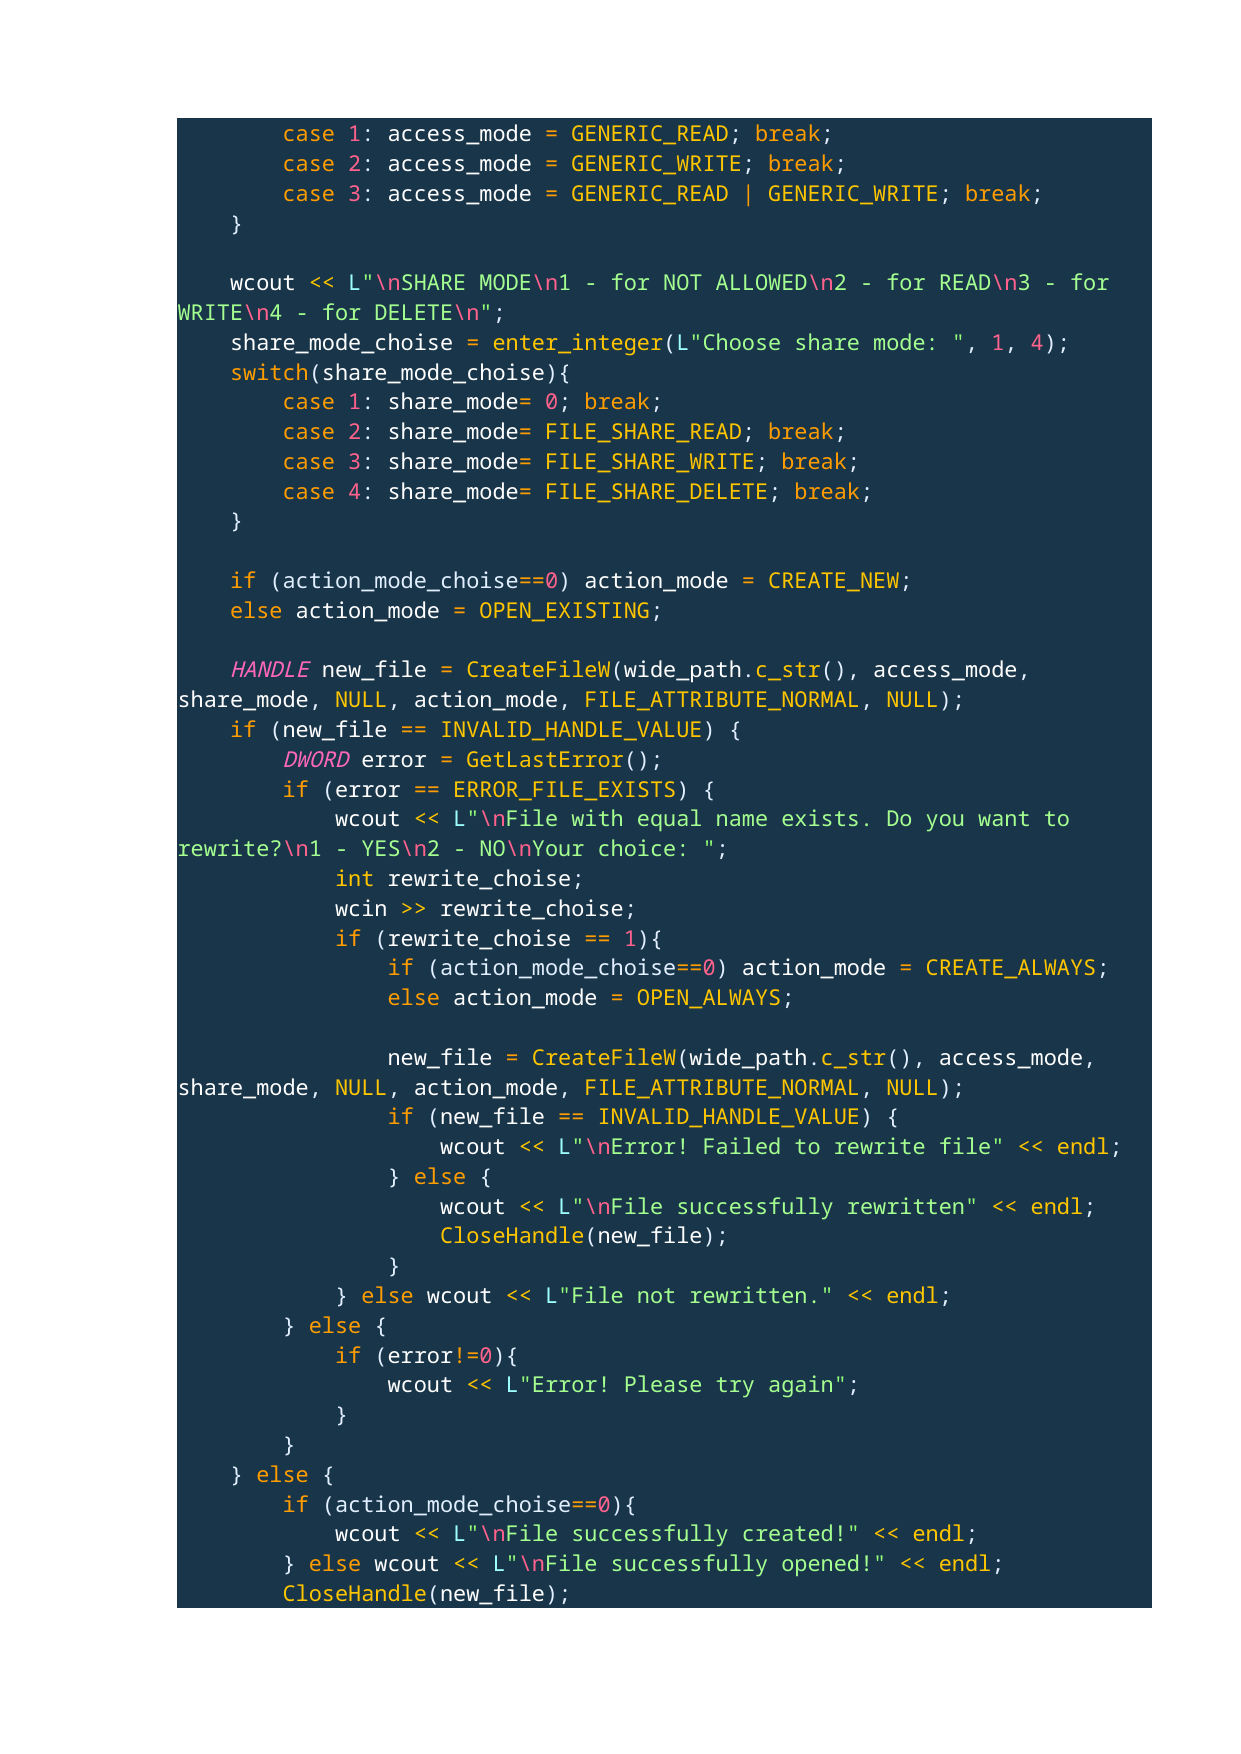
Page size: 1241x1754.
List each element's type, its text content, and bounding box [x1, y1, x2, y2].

text if (new_file == INVALID_HANDLE_VALUE) { [177, 1101, 1152, 1131]
text HANDLE new_file = CreateFileW(wide_path.c_str(), access_mode, share_mode, NULL, action_mode, FILE_ATTRIBUTE_NORMAL, NULL); [177, 654, 1152, 714]
text else action_mode = OPEN_ALWAYS; [177, 982, 1152, 1012]
text if (error!=0){ [177, 1339, 1152, 1369]
text if (rewrite_choise == 1){ [177, 922, 1152, 952]
text } [177, 1250, 1152, 1280]
text if (action_mode_choise==0) action_mode = CREATE_NEW; [177, 565, 1152, 595]
text } else { [177, 1459, 1152, 1488]
text case 1: share_mode= 0; break; [177, 386, 1152, 416]
text wcout << L"\nSHARE MODE\n1 - for NOT ALLOWED\n2 - for READ\n3 - for WRITE\n4 - for DELETE\n"; [177, 267, 1152, 327]
text } [177, 505, 1152, 535]
text if (action_mode_choise==0){ [177, 1488, 1152, 1518]
text CloseHandle(new_file); [177, 1578, 1152, 1608]
text wcout << L"\nFile successfully created!" << endl; [177, 1518, 1152, 1548]
text wcout << L"\nError! Failed to rewrite file" << endl; [177, 1131, 1152, 1161]
text case 3: share_mode= FILE_SHARE_WRITE; break; [177, 446, 1152, 476]
text share_mode_choise = enter_integer(L"Choose share mode: ", 1, 4); [177, 327, 1152, 356]
text else action_mode = OPEN_EXISTING; [177, 595, 1152, 624]
text case 4: share_mode= FILE_SHARE_DELETE; break; [177, 476, 1152, 505]
text switch(share_mode_choise){ [177, 356, 1152, 386]
text } else { [177, 1310, 1152, 1339]
text case 3: access_mode = GENERIC_READ | GENERIC_WRITE; break; [177, 178, 1152, 207]
text wcin >> rewrite_choise; [177, 893, 1152, 922]
text if (error == ERROR_FILE_EXISTS) { [177, 773, 1152, 803]
text if (action_mode_choise==0) action_mode = CREATE_ALWAYS; [177, 952, 1152, 982]
text case 1: access_mode = GENERIC_READ; break; [177, 118, 1152, 148]
text DWORD error = GetLastError(); [177, 744, 1152, 773]
text case 2: share_mode= FILE_SHARE_READ; break; [177, 416, 1152, 446]
text wcout << L"\nFile successfully rewritten" << endl; [177, 1191, 1152, 1220]
text if (new_file == INVALID_HANDLE_VALUE) { [177, 714, 1152, 744]
text case 2: access_mode = GENERIC_WRITE; break; [177, 148, 1152, 178]
text wcout << L"\nFile with equal name exists. Do you want to rewrite?\n1 - YES\n2 - NO\nYour choice: "; [177, 803, 1152, 863]
text new_file = CreateFileW(wide_path.c_str(), access_mode, share_mode, NULL, action_mode, FILE_ATTRIBUTE_NORMAL, NULL); [177, 1042, 1152, 1101]
text } [177, 1429, 1152, 1459]
text int rewrite_choise; [177, 863, 1152, 893]
text } [177, 1399, 1152, 1429]
text } else wcout << L"File not rewritten." << endl; [177, 1280, 1152, 1310]
text } [177, 207, 1152, 237]
text CloseHandle(new_file); [177, 1220, 1152, 1250]
text } else { [177, 1161, 1152, 1191]
text } else wcout << L"\nFile successfully opened!" << endl; [177, 1548, 1152, 1578]
text wcout << L"Error! Please try again"; [177, 1369, 1152, 1399]
